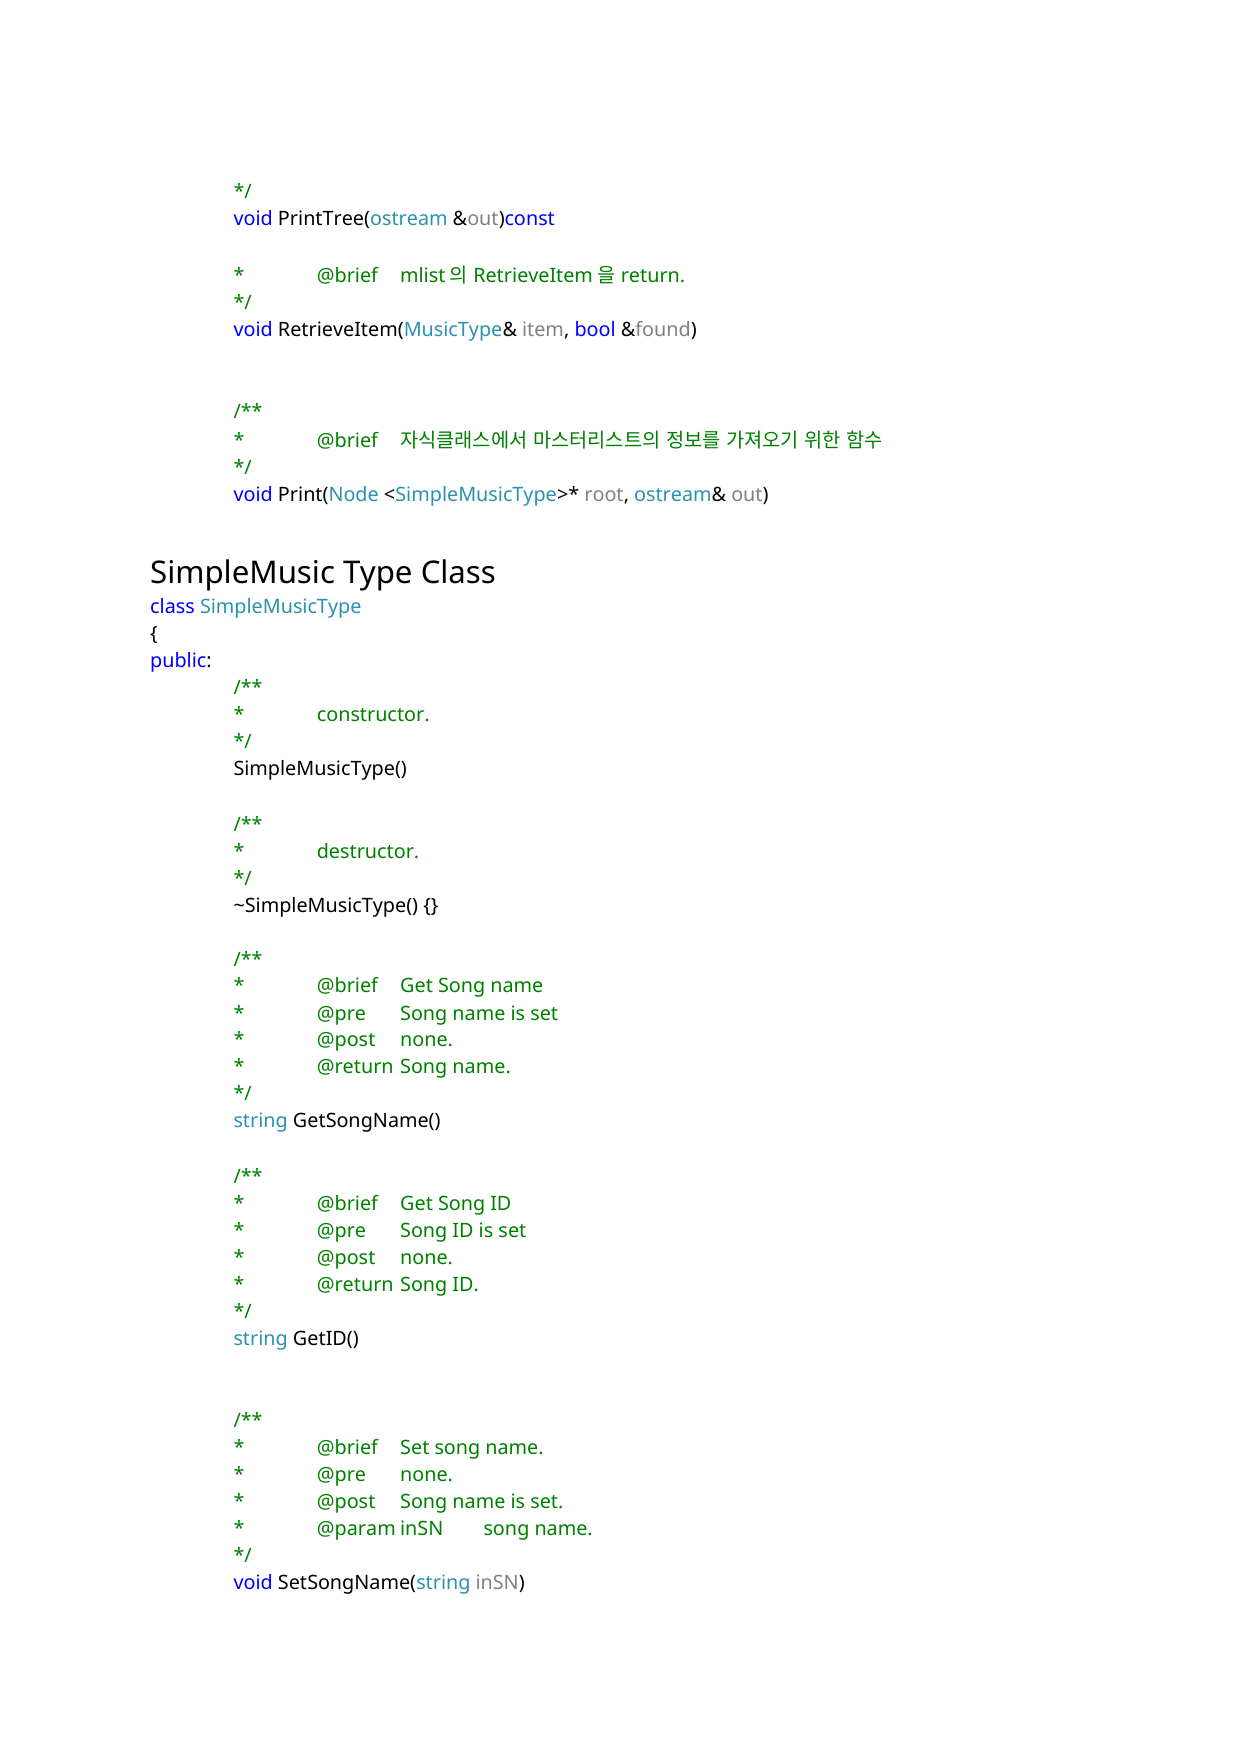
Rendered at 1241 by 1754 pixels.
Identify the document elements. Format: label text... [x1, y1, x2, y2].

text * constructor. [150, 701, 1090, 727]
text */ [150, 288, 1090, 315]
text { [150, 619, 1090, 647]
text * @param inSN song name. [150, 1514, 1090, 1541]
text ~SimpleMusicType() {} [150, 891, 1090, 918]
text * @brief 자식클래스에서 마스터리스트의 정보를 가져오기 위한 함수 [150, 425, 1090, 453]
text */ [150, 177, 1090, 204]
text string GetSongName() [150, 1107, 1090, 1134]
text /** [150, 398, 1090, 425]
text * @brief Get Song ID [150, 1189, 1090, 1216]
text void PrintTree(ostream &out)const [150, 204, 1090, 231]
text * destructor. [150, 837, 1090, 864]
text public: [150, 647, 1090, 673]
text * @pre Song ID is set [150, 1216, 1090, 1243]
text void Print(Node <SimpleMusicType>* root, ostream& out) [150, 480, 1090, 507]
text */ [150, 1541, 1090, 1568]
text void SetSongName(string inSN) [150, 1568, 1090, 1595]
text */ [150, 727, 1090, 754]
text * @brief mlist의 RetrieveItem을 return. [150, 259, 1090, 288]
text */ [150, 1297, 1090, 1324]
text /** [150, 673, 1090, 701]
text class SimpleMusicType [150, 593, 1090, 619]
text /** [150, 1406, 1090, 1433]
text */ [150, 453, 1090, 480]
text SimpleMusic Type Class [150, 550, 1090, 593]
text /** [150, 810, 1090, 837]
text * @brief Set song name. [150, 1433, 1090, 1460]
text /** [150, 1162, 1090, 1189]
text SimpleMusicType() [150, 754, 1090, 781]
text * @return Song name. [150, 1053, 1090, 1080]
text */ [150, 864, 1090, 891]
text * @pre none. [150, 1460, 1090, 1487]
text * @post none. [150, 1243, 1090, 1270]
text * @post Song name is set. [150, 1487, 1090, 1514]
text * @brief Get Song name [150, 972, 1090, 999]
text * @post none. [150, 1026, 1090, 1053]
text * @return Song ID. [150, 1270, 1090, 1297]
text void RetrieveItem(MusicType& item, bool &found) [150, 315, 1090, 342]
text */ [150, 1080, 1090, 1107]
text string GetID() [150, 1324, 1090, 1351]
text /** [150, 945, 1090, 972]
text * @pre Song name is set [150, 999, 1090, 1026]
